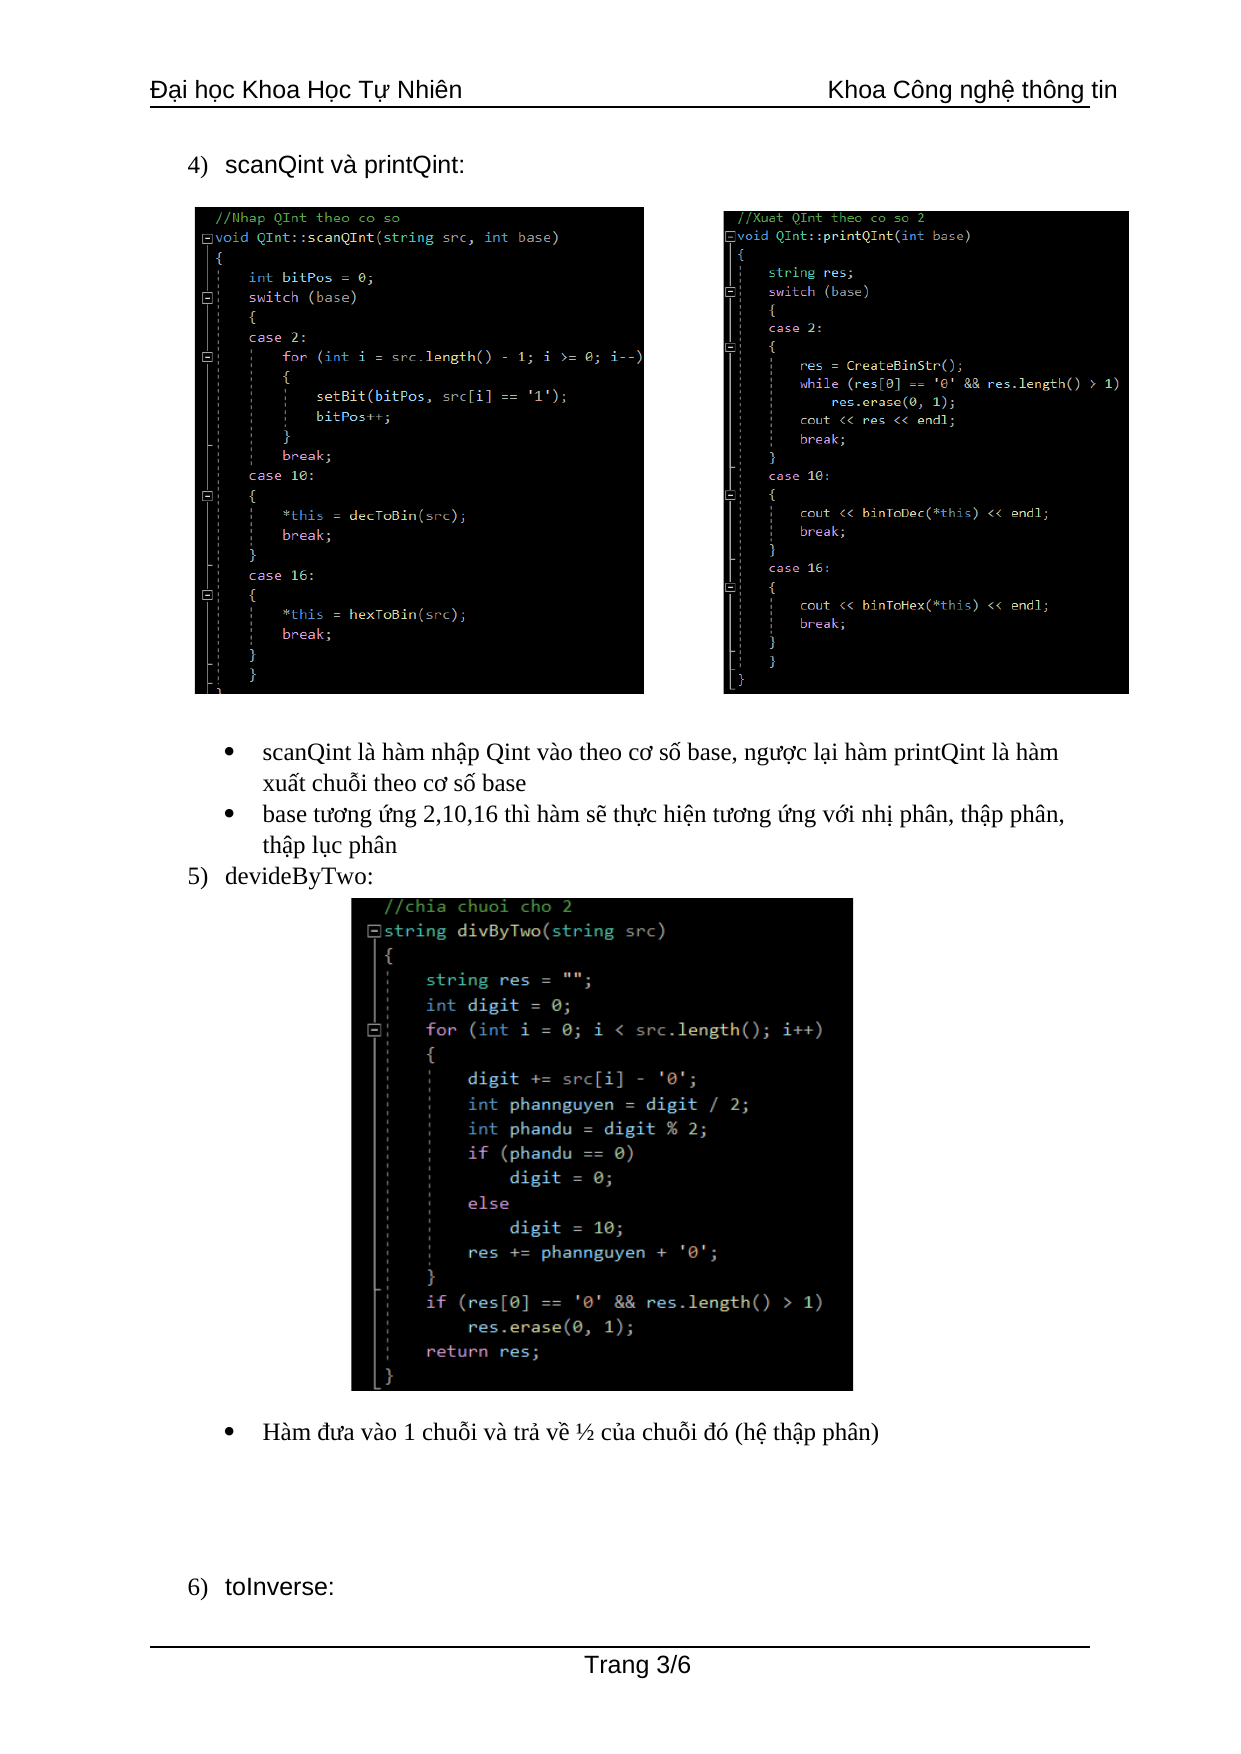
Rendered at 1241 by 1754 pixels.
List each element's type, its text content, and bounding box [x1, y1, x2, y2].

list scanQint và printQint: [187, 150, 1090, 179]
list base tương ứng 2,10,16 thì hàm sẽ thực hiện tương ứng với nhị phân, thập phân, thập lục phân [225, 799, 1090, 859]
list devideByTwo: [187, 861, 1090, 890]
picture [350, 898, 853, 1389]
picture [193, 207, 644, 692]
picture [722, 211, 1129, 693]
list toInverse: [187, 1572, 1090, 1601]
list scanQint là hàm nhập Qint vào theo cơ số base, ngược lại hàm printQint là hàm xuất chuỗi theo cơ số base [225, 737, 1090, 797]
list Hàm đưa vào 1 chuỗi và trả về ½ của chuỗi đó (hệ thập phân) [225, 1417, 1090, 1446]
